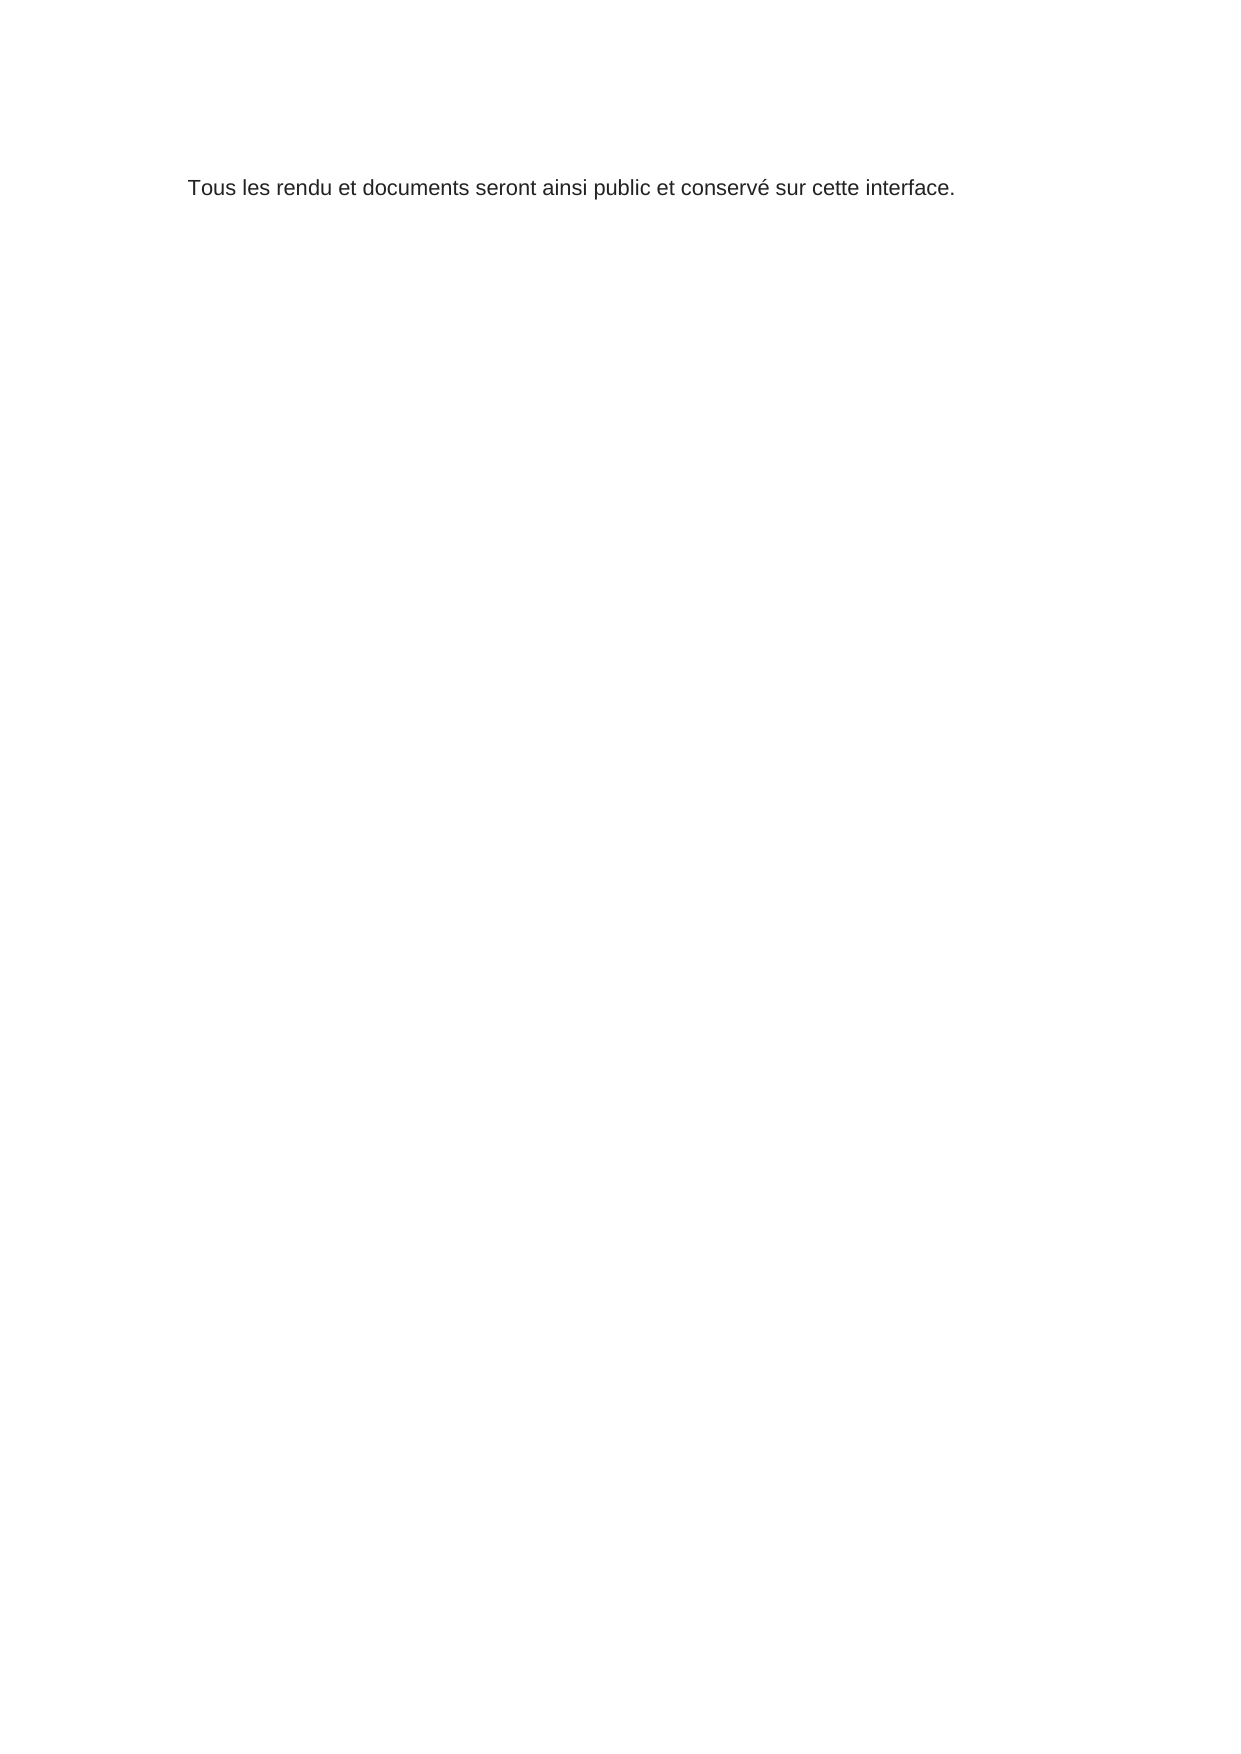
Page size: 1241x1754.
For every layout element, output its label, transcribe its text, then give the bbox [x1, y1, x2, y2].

text Tous les rendu et documents seront ainsi public et conservé sur cette interface. [187, 175, 1053, 200]
